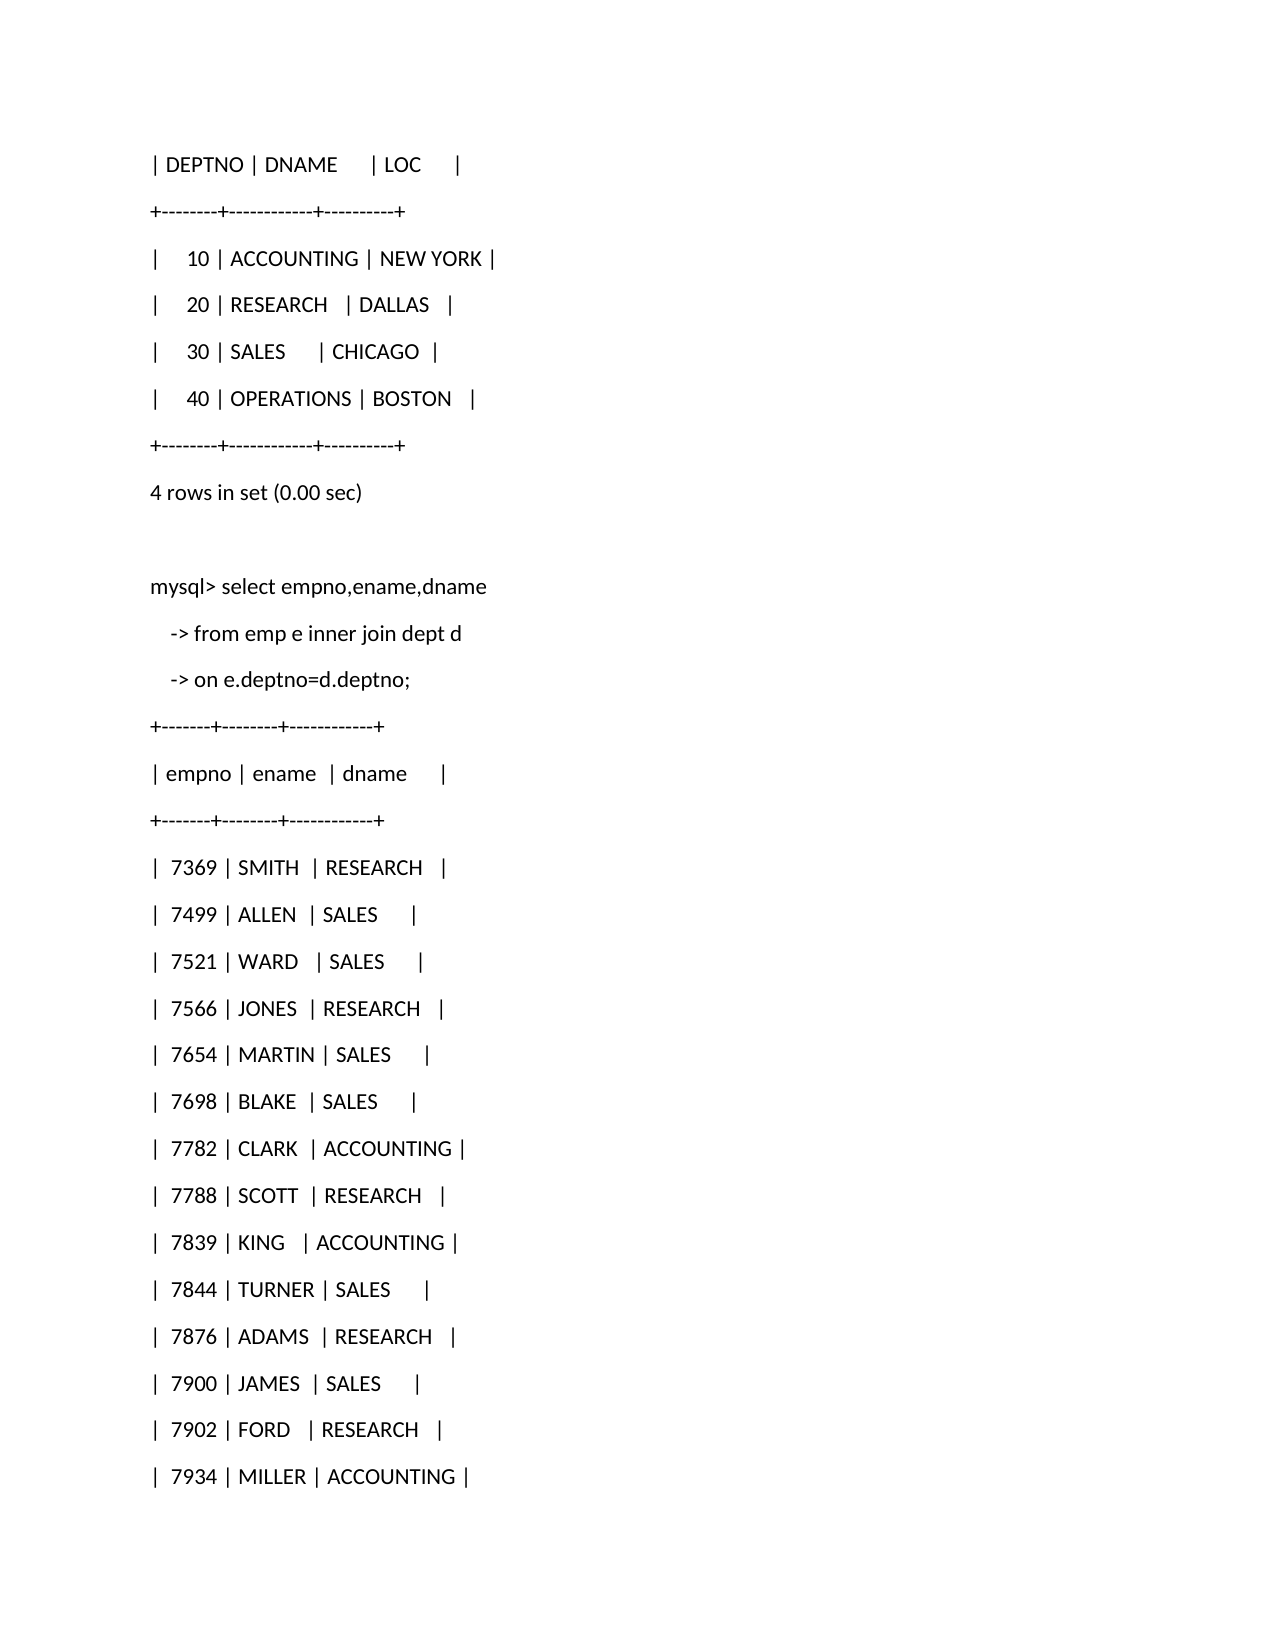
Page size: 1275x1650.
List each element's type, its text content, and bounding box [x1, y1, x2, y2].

text | 10 | ACCOUNTING | NEW YORK | [150, 244, 1125, 272]
text mysql> select empno,ename,dname [150, 572, 1125, 600]
text | 7566 | JONES | RESEARCH | [150, 994, 1125, 1022]
text | 7521 | WARD | SALES | [150, 947, 1125, 975]
text | 30 | SALES | CHICAGO | [150, 337, 1125, 366]
text | 7902 | FORD | RESEARCH | [150, 1416, 1125, 1444]
text | 7499 | ALLEN | SALES | [150, 900, 1125, 928]
text | 40 | OPERATIONS | BOSTON | [150, 384, 1125, 412]
text | 7788 | SCOTT | RESEARCH | [150, 1181, 1125, 1209]
text | 7900 | JAMES | SALES | [150, 1369, 1125, 1397]
text | 7844 | TURNER | SALES | [150, 1275, 1125, 1303]
text | 7782 | CLARK | ACCOUNTING | [150, 1134, 1125, 1162]
text +-------+--------+------------+ [150, 712, 1125, 741]
text -> from emp e inner join dept d [150, 619, 1125, 647]
text | 7369 | SMITH | RESEARCH | [150, 853, 1125, 881]
text | 20 | RESEARCH | DALLAS | [150, 291, 1125, 319]
text | 7654 | MARTIN | SALES | [150, 1041, 1125, 1069]
text | 7934 | MILLER | ACCOUNTING | [150, 1462, 1125, 1491]
text +--------+------------+----------+ [150, 431, 1125, 459]
text | 7698 | BLAKE | SALES | [150, 1087, 1125, 1116]
text +-------+--------+------------+ [150, 806, 1125, 834]
text | empno | ename | dname | [150, 759, 1125, 787]
text -> on e.deptno=d.deptno; [150, 666, 1125, 694]
text | 7876 | ADAMS | RESEARCH | [150, 1322, 1125, 1350]
text 4 rows in set (0.00 sec) [150, 478, 1125, 506]
text +--------+------------+----------+ [150, 197, 1125, 225]
text | DEPTNO | DNAME | LOC | [150, 150, 1125, 178]
text | 7839 | KING | ACCOUNTING | [150, 1228, 1125, 1256]
